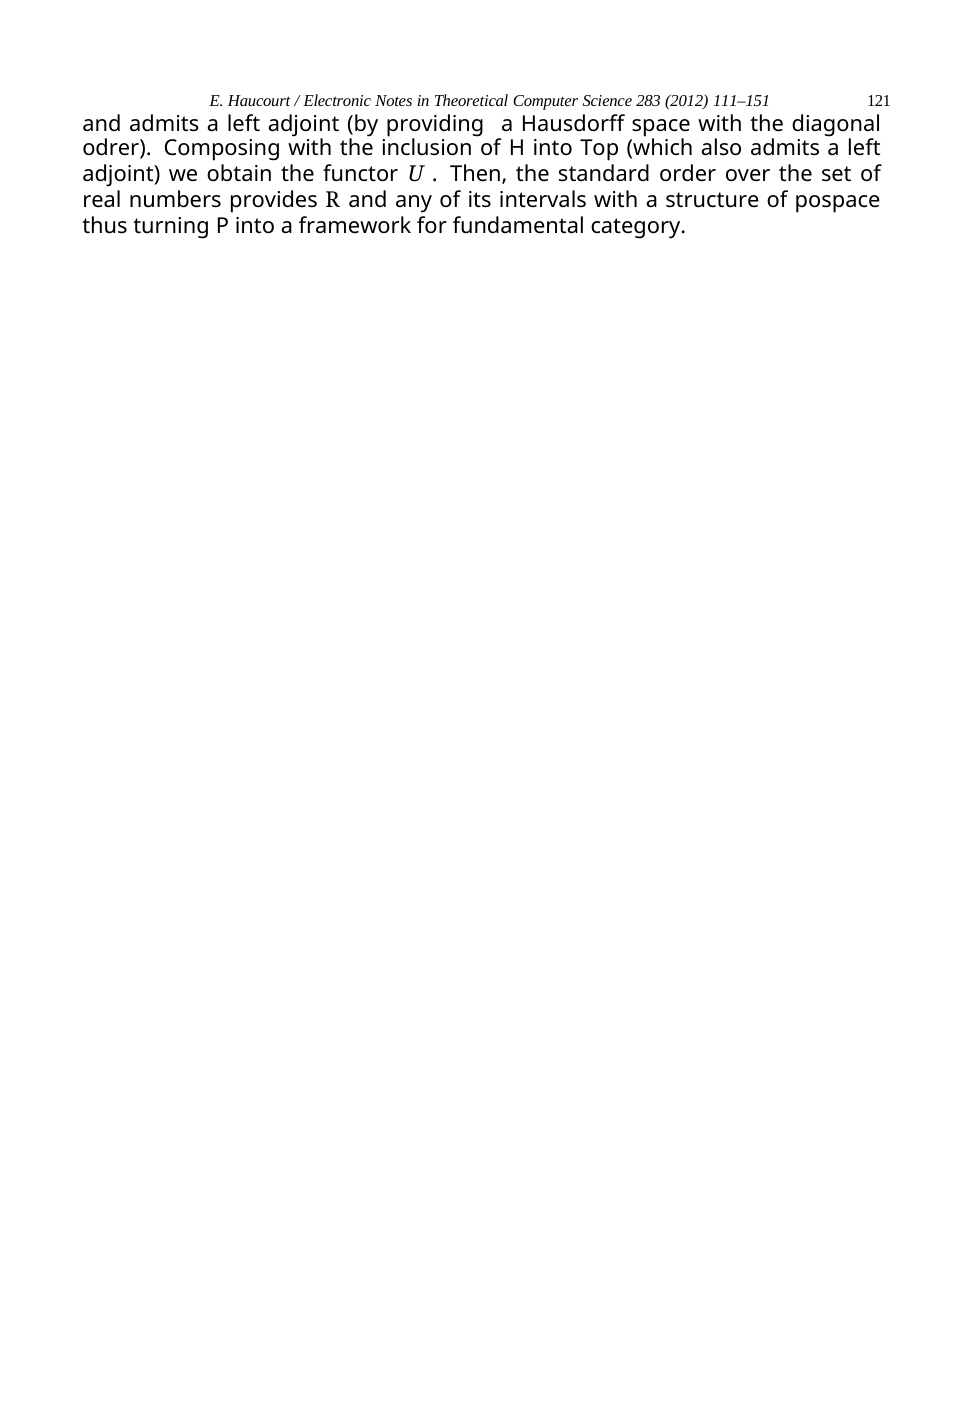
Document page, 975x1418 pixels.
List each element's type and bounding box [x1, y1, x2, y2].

text [82, 110, 881, 240]
